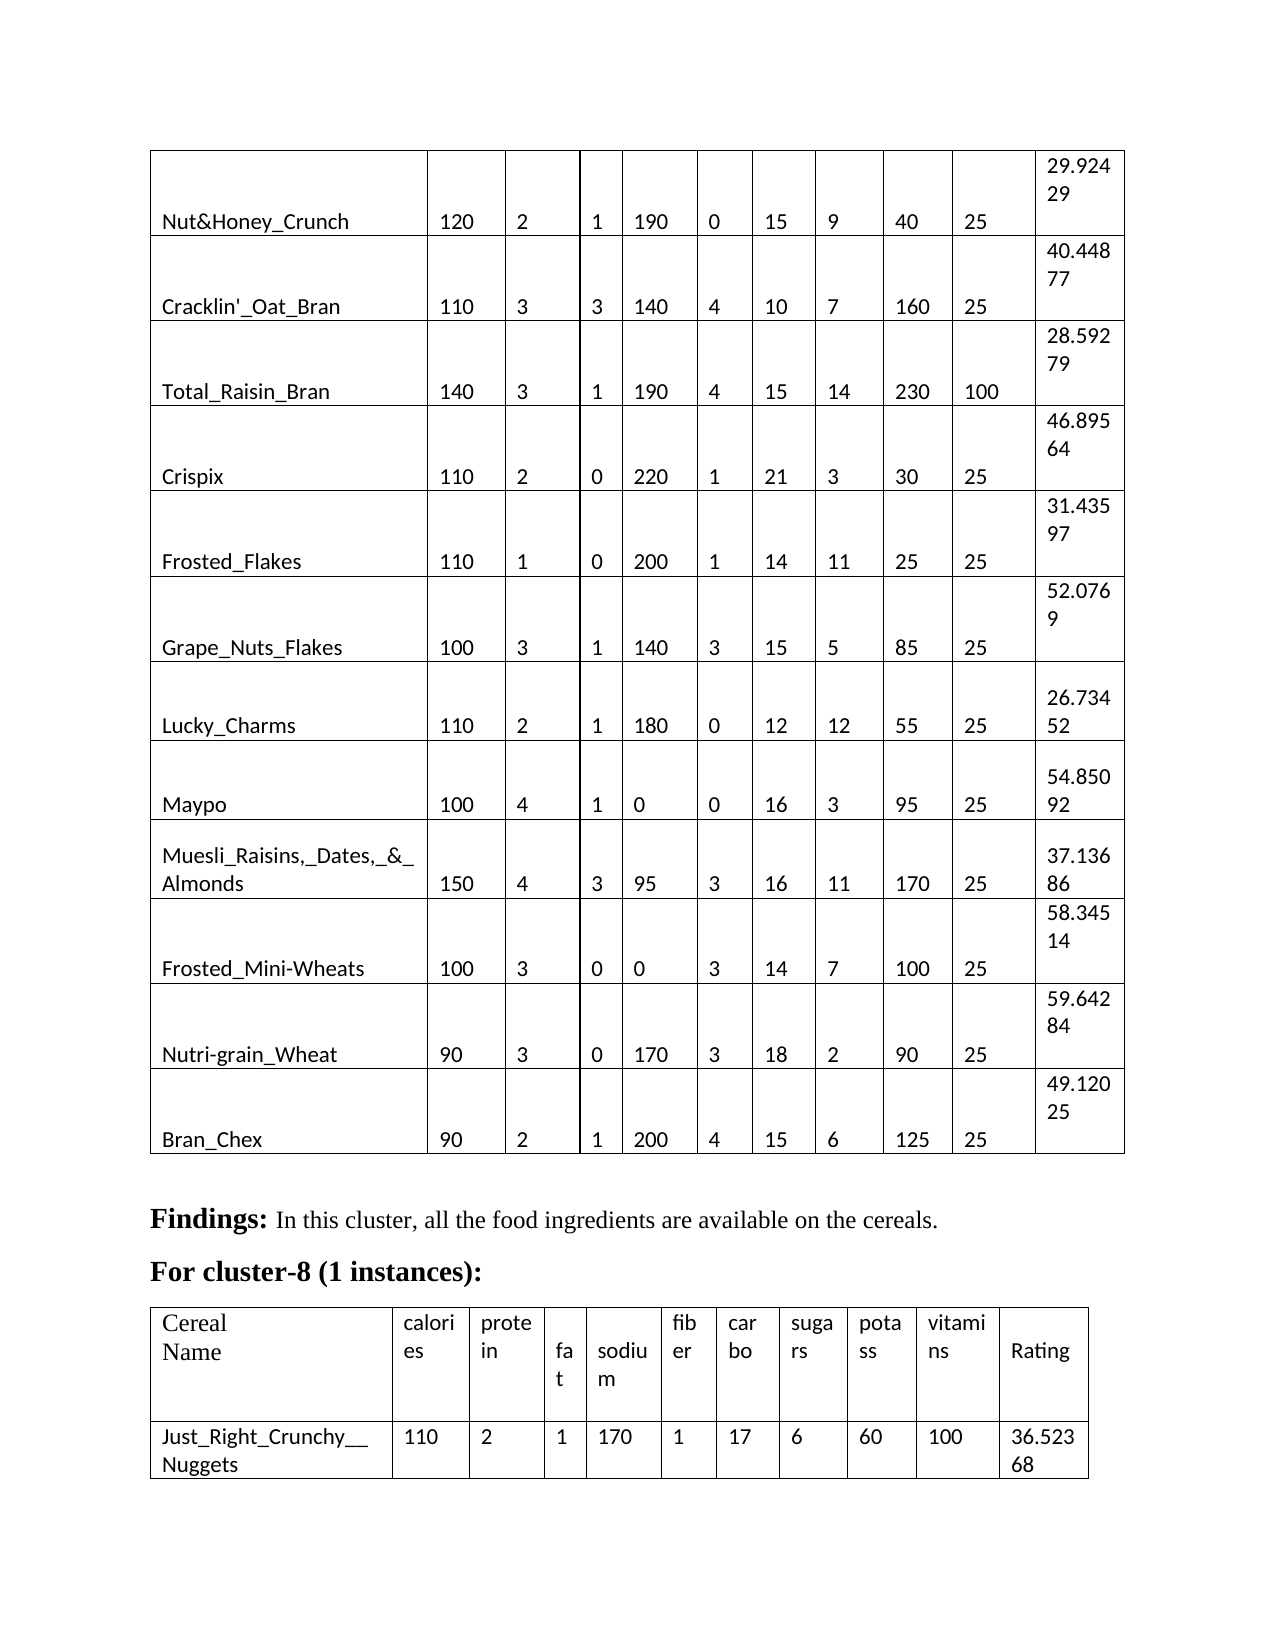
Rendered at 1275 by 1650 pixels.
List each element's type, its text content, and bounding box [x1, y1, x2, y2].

table_cell 31.43597 [1036, 491, 1124, 576]
table_cell 5 [816, 577, 883, 661]
table_cell 0 [698, 662, 752, 739]
table_cell 25 [953, 1069, 1035, 1153]
table_cell 100 [917, 1422, 999, 1478]
table_cell 60 [848, 1422, 916, 1478]
table_cell 90 [884, 984, 952, 1068]
table_cell 3 [698, 577, 752, 661]
table_cell 0 [698, 741, 752, 818]
table_cell 2 [506, 406, 579, 490]
table_cell 110 [393, 1422, 469, 1478]
table_cell 3 [506, 321, 579, 405]
table_cell 37.13686 [1036, 820, 1124, 897]
table_cell 25 [953, 151, 1035, 235]
table_cell Bran_Chex [151, 1069, 427, 1153]
table_header vitamins [917, 1308, 999, 1421]
table_cell 110 [428, 236, 505, 320]
table_cell 180 [623, 662, 697, 739]
table_cell 2 [470, 1422, 544, 1478]
table_cell 0 [581, 899, 622, 983]
table_cell 6 [780, 1422, 847, 1478]
table_cell 4 [698, 236, 752, 320]
table_cell 15 [753, 151, 815, 235]
table_cell 3 [581, 236, 622, 320]
table_cell 3 [698, 984, 752, 1068]
table_header fiber [662, 1308, 716, 1421]
table_cell 0 [623, 741, 697, 818]
table_cell 2 [506, 151, 579, 235]
table_cell 12 [753, 662, 815, 739]
table_cell Grape_Nuts_Flakes [151, 577, 427, 661]
table_cell 170 [587, 1422, 661, 1478]
table_cell Total_Raisin_Bran [151, 321, 427, 405]
table_cell 11 [816, 491, 883, 576]
text For cluster-8 (1 instances): [150, 1254, 1125, 1288]
table_cell 3 [698, 820, 752, 897]
table_cell 220 [623, 406, 697, 490]
table_cell 90 [428, 984, 505, 1068]
table_cell 15 [753, 321, 815, 405]
table_cell 90 [428, 1069, 505, 1153]
table_cell 30 [884, 406, 952, 490]
table_cell 3 [816, 406, 883, 490]
table_cell 25 [953, 236, 1035, 320]
table_cell 200 [623, 491, 697, 576]
table_cell 0 [698, 151, 752, 235]
table_cell 25 [953, 984, 1035, 1068]
table_cell 110 [428, 406, 505, 490]
table_cell 4 [698, 1069, 752, 1153]
table_header potass [848, 1308, 916, 1421]
table_cell 230 [884, 321, 952, 405]
table_cell 1 [506, 491, 579, 576]
table_cell 16 [753, 741, 815, 818]
table_cell 29.92429 [1036, 151, 1124, 235]
table_cell 4 [506, 820, 579, 897]
table_cell 17 [717, 1422, 779, 1478]
table_cell 170 [884, 820, 952, 897]
table_cell 36.52368 [1000, 1422, 1088, 1478]
table_cell 25 [953, 662, 1035, 739]
table_header sodium [587, 1308, 661, 1421]
table_cell 2 [816, 984, 883, 1068]
table_cell 25 [953, 820, 1035, 897]
table_cell 100 [953, 321, 1035, 405]
table_cell 140 [428, 321, 505, 405]
table_cell 4 [698, 321, 752, 405]
table_header Cereal Name [151, 1308, 392, 1421]
table_cell 12 [816, 662, 883, 739]
table_cell Muesli_Raisins,_Dates,_&_Almonds [151, 820, 427, 897]
table_cell 3 [581, 820, 622, 897]
table_cell 3 [816, 741, 883, 818]
table_cell 0 [581, 984, 622, 1068]
table_cell 1 [581, 1069, 622, 1153]
table_cell 0 [581, 491, 622, 576]
table_cell 14 [753, 491, 815, 576]
table_header calories [393, 1308, 469, 1421]
table_cell 2 [506, 1069, 579, 1153]
table_cell 85 [884, 577, 952, 661]
table_cell 200 [623, 1069, 697, 1153]
table_cell 59.64284 [1036, 984, 1124, 1068]
table_cell 100 [884, 899, 952, 983]
table_cell Nutri-grain_Wheat [151, 984, 427, 1068]
table_cell 4 [506, 741, 579, 818]
table_cell 25 [884, 491, 952, 576]
table_cell 25 [953, 491, 1035, 576]
table_cell 1 [698, 406, 752, 490]
table_cell 110 [428, 662, 505, 739]
table_cell 160 [884, 236, 952, 320]
table_cell 52.0769 [1036, 577, 1124, 661]
table_cell 25 [953, 899, 1035, 983]
table_cell 18 [753, 984, 815, 1068]
table_cell 190 [623, 321, 697, 405]
table_cell 14 [816, 321, 883, 405]
table_cell Crispix [151, 406, 427, 490]
table_cell Frosted_Mini-Wheats [151, 899, 427, 983]
table_cell 25 [953, 577, 1035, 661]
table_cell 120 [428, 151, 505, 235]
table_cell 7 [816, 899, 883, 983]
table_cell 16 [753, 820, 815, 897]
table_cell 1 [581, 151, 622, 235]
table_cell 1 [581, 662, 622, 739]
table_cell 125 [884, 1069, 952, 1153]
table_cell 14 [753, 899, 815, 983]
table_cell 21 [753, 406, 815, 490]
table_cell Lucky_Charms [151, 662, 427, 739]
table_cell 3 [506, 899, 579, 983]
table_cell 95 [884, 741, 952, 818]
table_cell 11 [816, 820, 883, 897]
table_cell Cracklin'_Oat_Bran [151, 236, 427, 320]
table_cell 1 [662, 1422, 716, 1478]
table_cell 100 [428, 577, 505, 661]
table_cell 0 [581, 406, 622, 490]
table_cell Maypo [151, 741, 427, 818]
table_cell 100 [428, 741, 505, 818]
table_cell 55 [884, 662, 952, 739]
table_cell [151, 1422, 392, 1478]
table_cell 40.44877 [1036, 236, 1124, 320]
table_cell 10 [753, 236, 815, 320]
table_cell 6 [816, 1069, 883, 1153]
text Findings: In this cluster, all the food ingredients are available on the cereals. [150, 1202, 1125, 1235]
table_cell Nut&Honey_Crunch [151, 151, 427, 235]
table_cell 2 [506, 662, 579, 739]
table_cell 100 [428, 899, 505, 983]
table_cell 140 [623, 236, 697, 320]
table_cell 1 [698, 491, 752, 576]
table_header fat [545, 1308, 586, 1421]
table_cell 3 [506, 984, 579, 1068]
table_cell Frosted_Flakes [151, 491, 427, 576]
table_cell 46.89564 [1036, 406, 1124, 490]
table_cell 95 [623, 820, 697, 897]
table_cell 7 [816, 236, 883, 320]
table_cell 26.73452 [1036, 662, 1124, 739]
table_cell 1 [545, 1422, 586, 1478]
table_header sugars [780, 1308, 847, 1421]
table_cell 170 [623, 984, 697, 1068]
table_cell 25 [953, 741, 1035, 818]
table_cell 140 [623, 577, 697, 661]
table_cell 3 [506, 577, 579, 661]
table_header Rating [1000, 1308, 1088, 1421]
table_cell 110 [428, 491, 505, 576]
table_cell 3 [698, 899, 752, 983]
table_cell 1 [581, 741, 622, 818]
table_cell 15 [753, 577, 815, 661]
table_cell 25 [953, 406, 1035, 490]
table_cell 1 [581, 321, 622, 405]
table_header protein [470, 1308, 544, 1421]
table_cell 15 [753, 1069, 815, 1153]
table_cell 190 [623, 151, 697, 235]
table_cell 3 [506, 236, 579, 320]
table_cell 0 [623, 899, 697, 983]
table_cell 150 [428, 820, 505, 897]
table_cell 58.34514 [1036, 899, 1124, 983]
table_cell 1 [581, 577, 622, 661]
table_cell 54.85092 [1036, 741, 1124, 818]
table_cell 9 [816, 151, 883, 235]
table_header carbo [717, 1308, 779, 1421]
table_cell 49.12025 [1036, 1069, 1124, 1153]
table_cell 40 [884, 151, 952, 235]
table_cell 28.59279 [1036, 321, 1124, 405]
